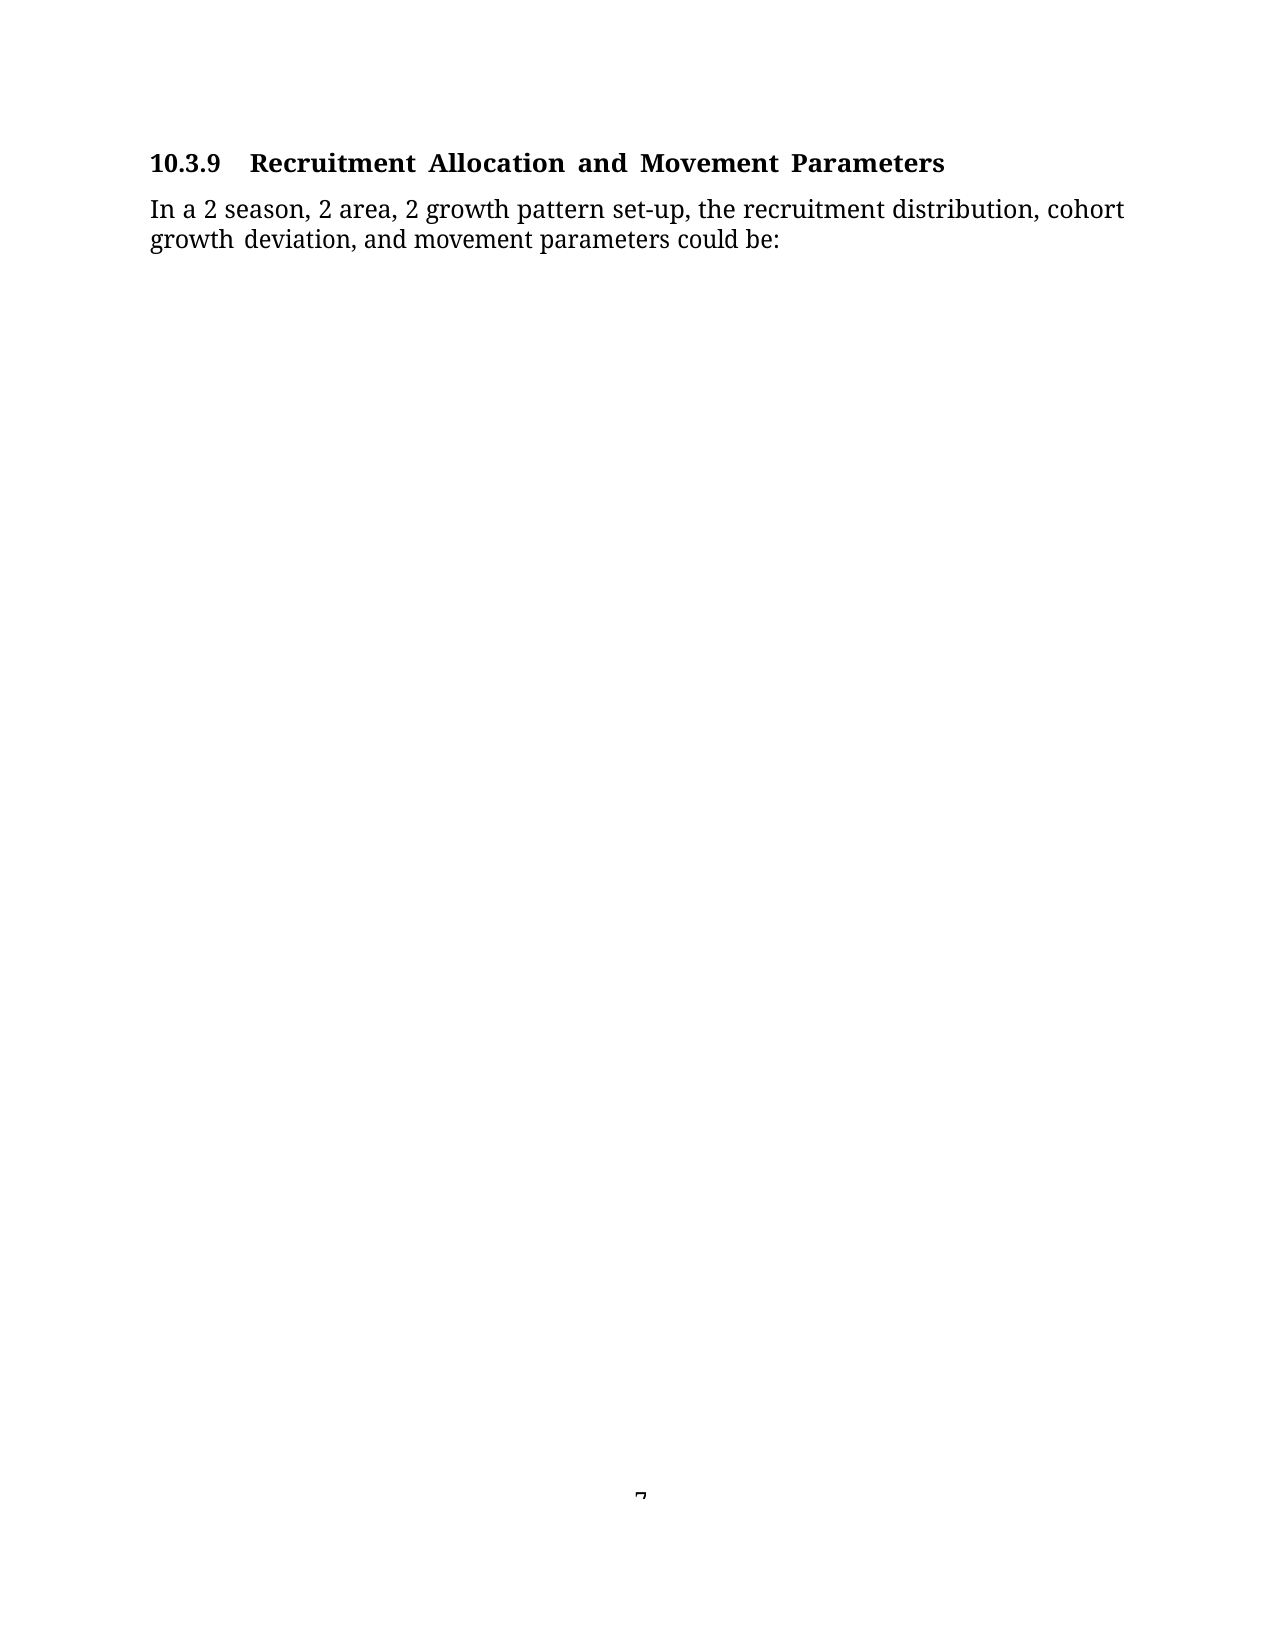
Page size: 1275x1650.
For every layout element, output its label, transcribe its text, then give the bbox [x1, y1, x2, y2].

text In a 2 season, 2 area, 2 growth pattern set-up, the recruitment distribution, cohort growth deviation, and movement parameters could be: [150, 194, 1125, 254]
subtitle Recruitment Allocation and Movement Parameters [150, 146, 1164, 180]
